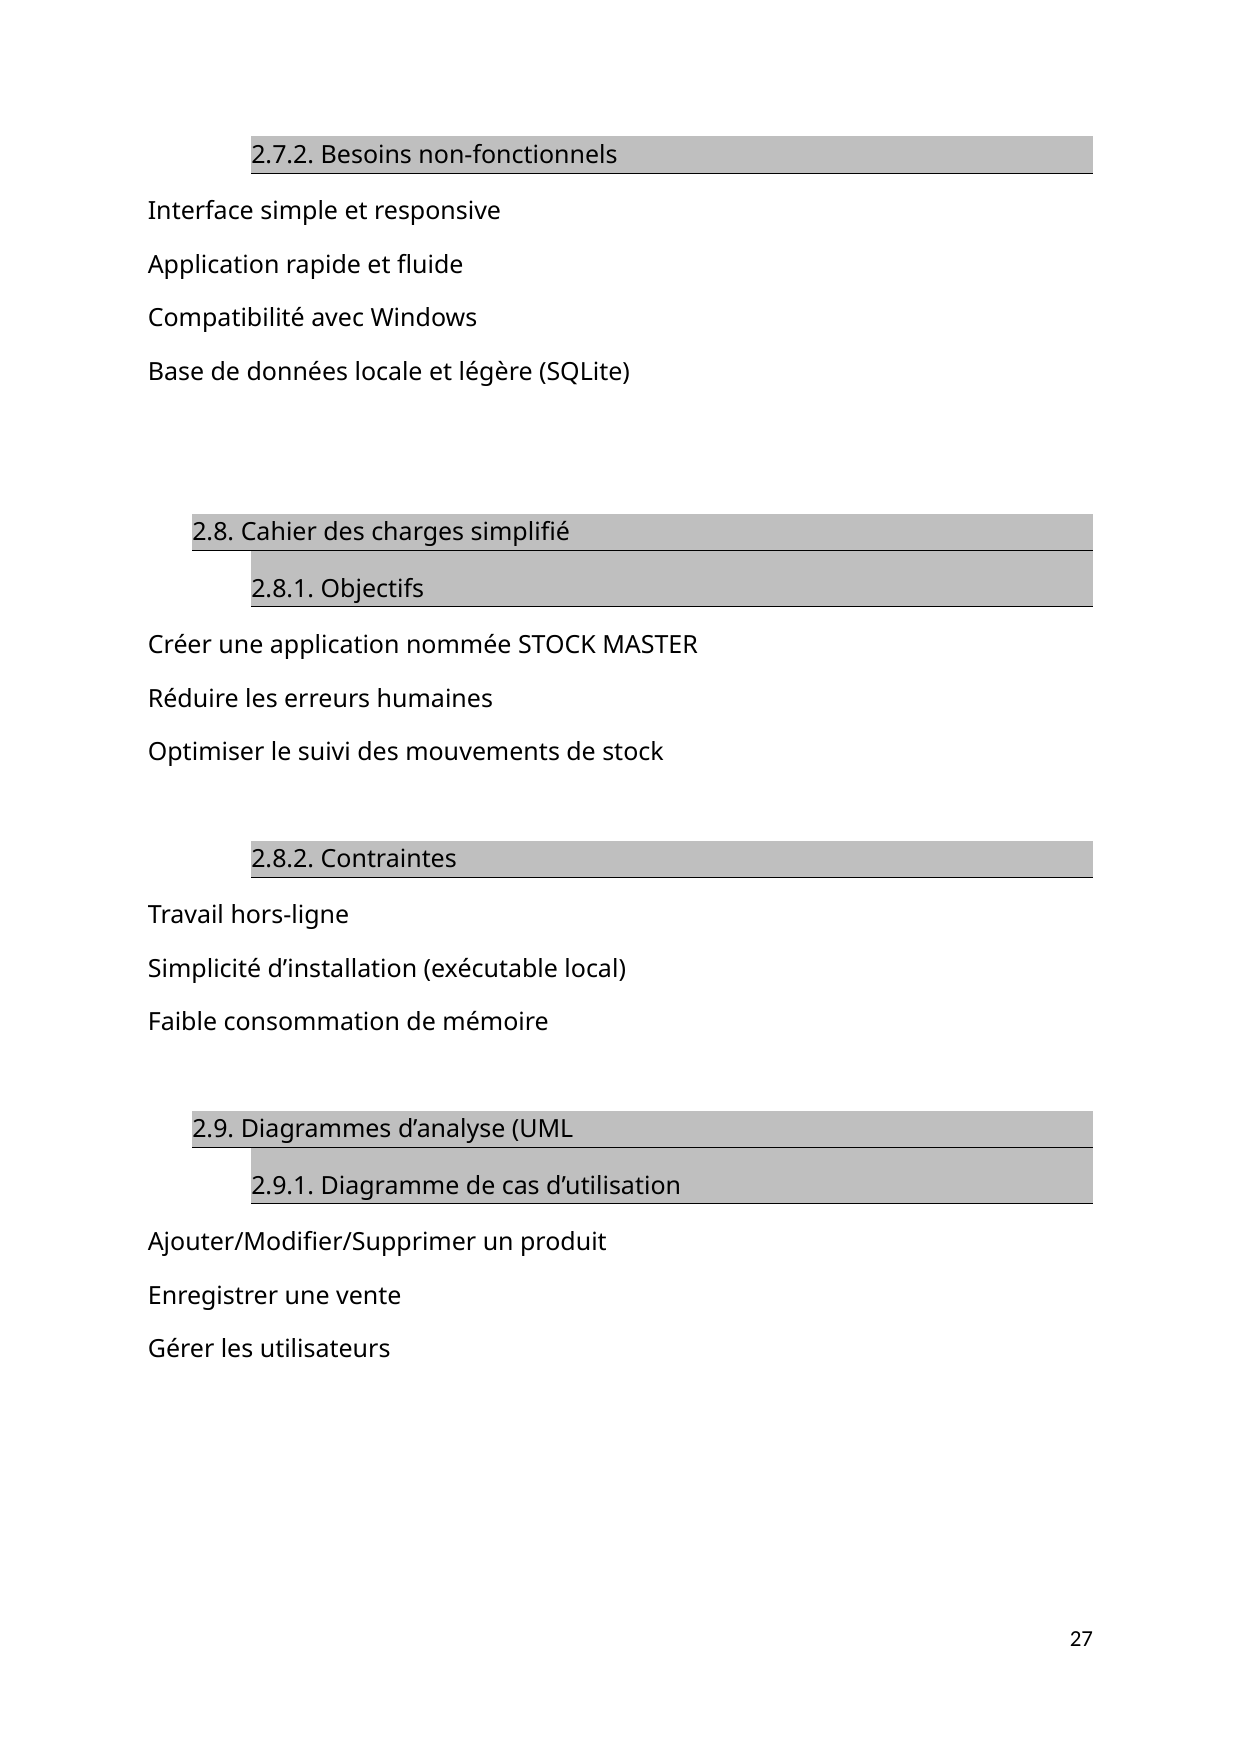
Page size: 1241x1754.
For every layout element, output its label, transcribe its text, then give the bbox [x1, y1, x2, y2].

text Travail hors-ligne [148, 897, 1093, 931]
text Faible consommation de mémoire [148, 1004, 1093, 1038]
text 2.9.1. Diagramme de cas d’utilisation [251, 1167, 1093, 1203]
text Base de données locale et légère (SQLite) [148, 353, 1093, 387]
text Compatibilité avec Windows [148, 300, 1093, 334]
text 2.8.1. Objectifs [251, 570, 1093, 606]
text 2.8. Cahier des charges simplifié [192, 514, 1093, 550]
text Application rapide et fluide [148, 246, 1093, 281]
text 2.8.2. Contraintes [251, 841, 1093, 877]
text 2.9. Diagrammes d’analyse (UML [192, 1111, 1093, 1147]
text Gérer les utilisateurs [148, 1331, 1093, 1365]
text Ajouter/Modifier/Supprimer un produit [148, 1224, 1093, 1258]
text Simplicité d’installation (exécutable local) [148, 951, 1093, 984]
text Réduire les erreurs humaines [148, 680, 1093, 714]
text Optimiser le suivi des mouvements de stock [148, 734, 1093, 768]
text 2.7.2. Besoins non-fonctionnels [251, 136, 1093, 173]
text Interface simple et responsive [148, 193, 1093, 227]
text Enregistrer une vente [148, 1277, 1093, 1311]
text Créer une application nommée STOCK MASTER [148, 627, 1093, 661]
